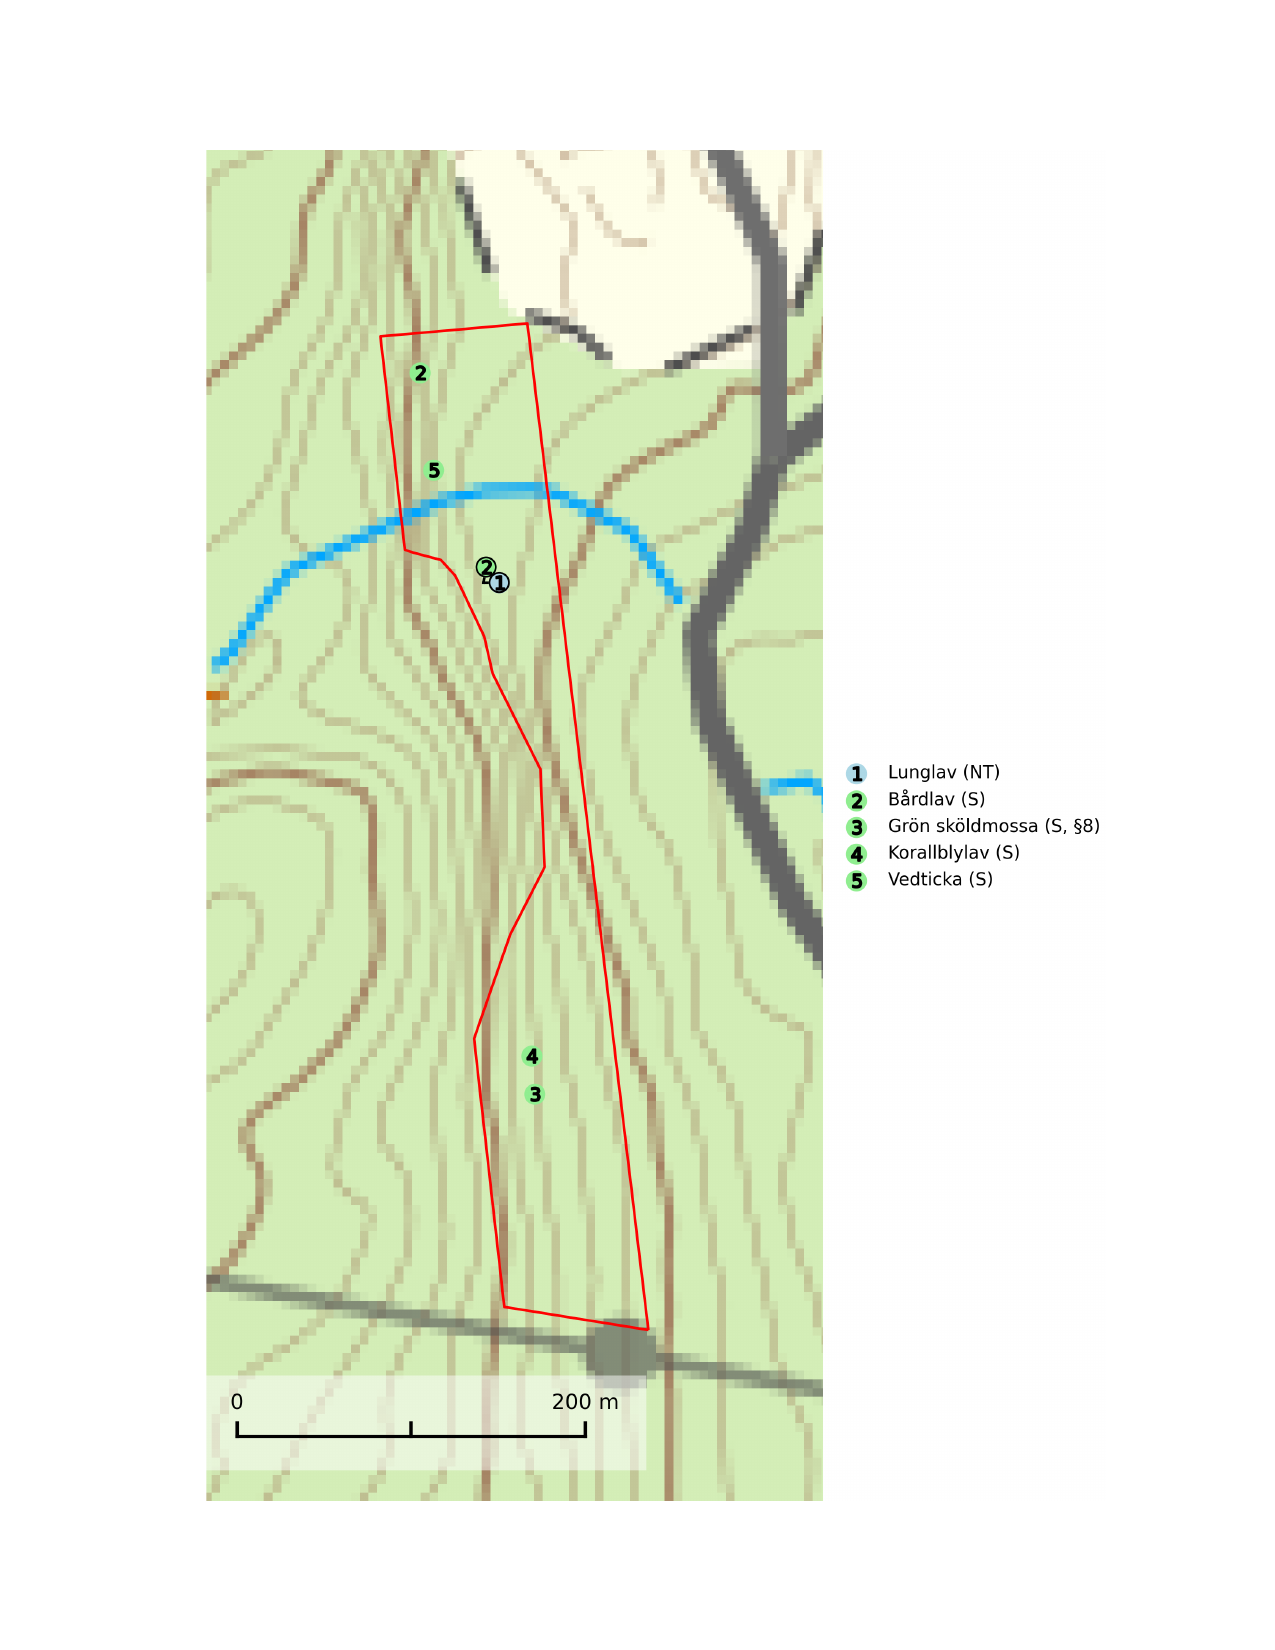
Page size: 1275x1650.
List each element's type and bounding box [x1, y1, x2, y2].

picture [206, 150, 1107, 1501]
